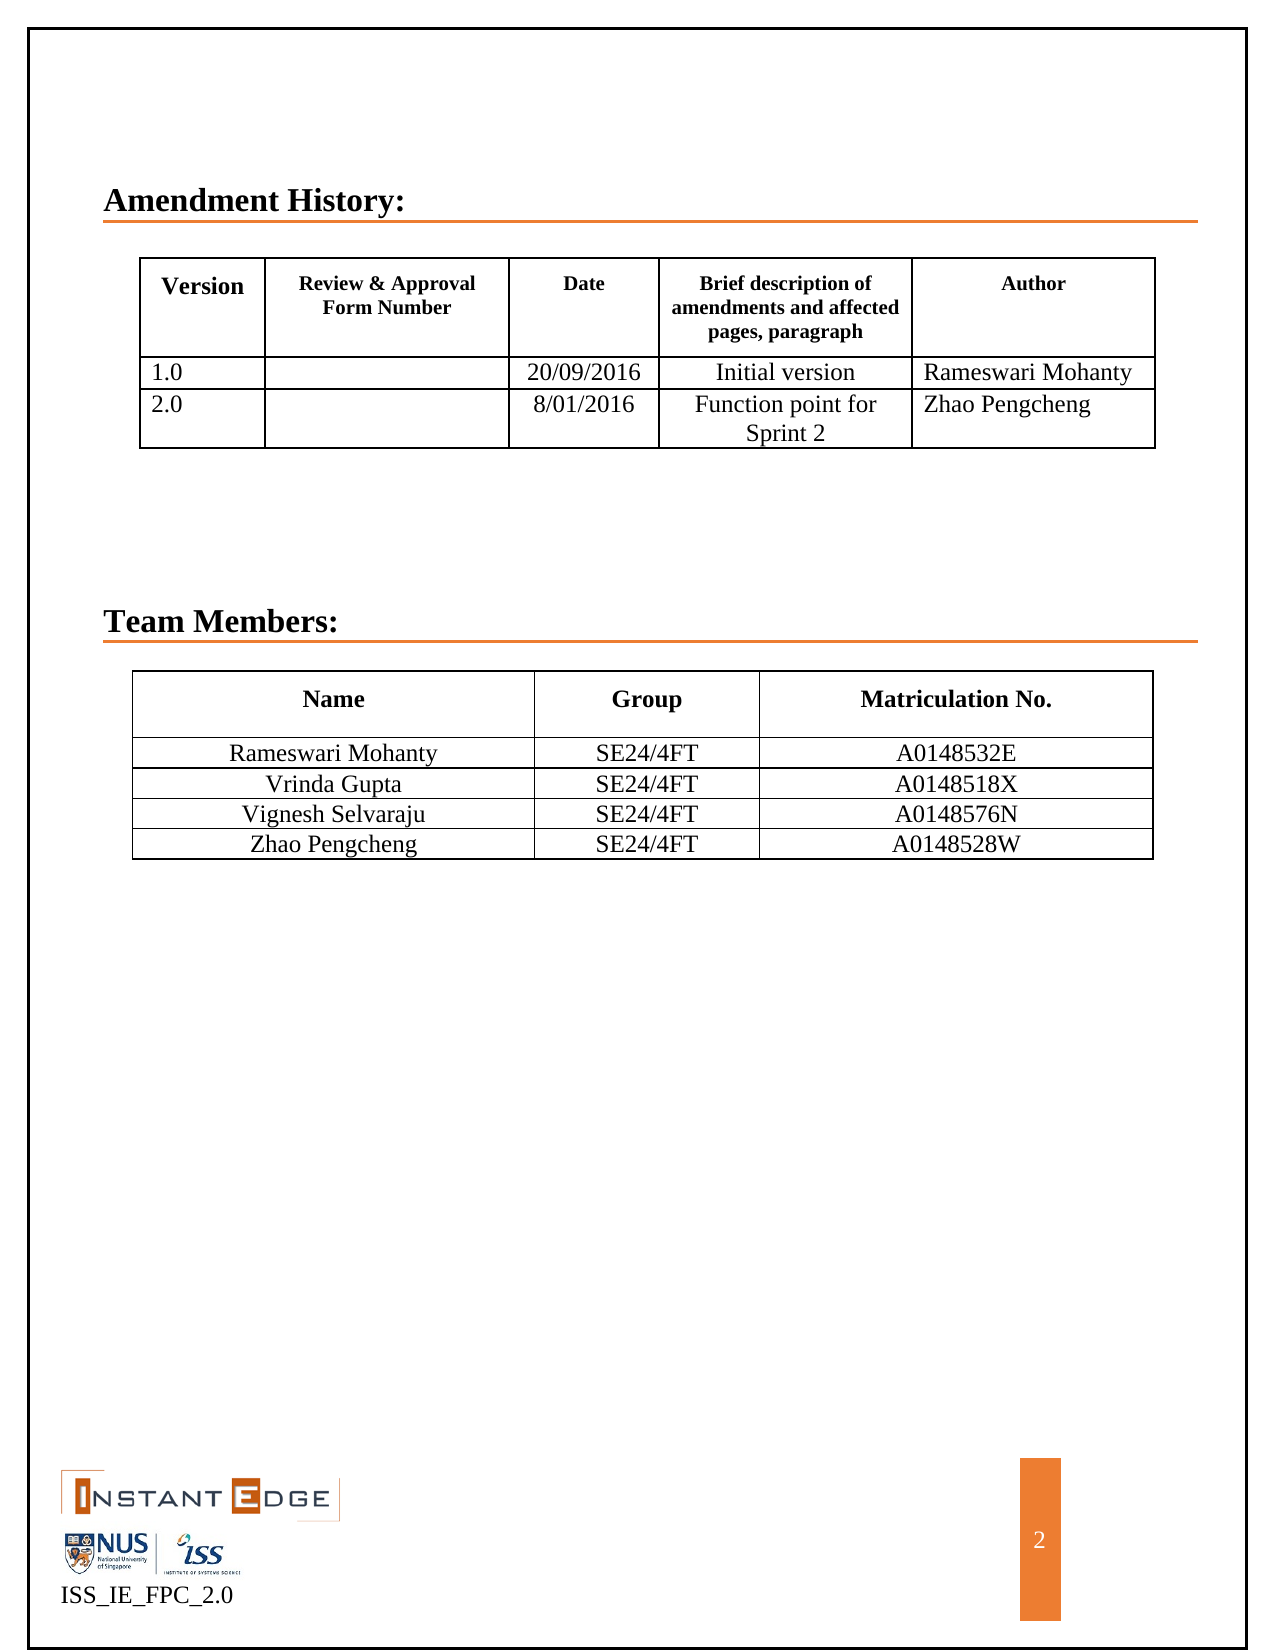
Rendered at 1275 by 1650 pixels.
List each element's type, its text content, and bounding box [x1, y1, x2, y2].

table_cell 2.0 [141, 390, 264, 447]
table_cell Zhao Pengcheng [133, 829, 534, 858]
table_cell [266, 358, 508, 388]
table_cell A0148528W [760, 829, 1152, 858]
table_header Matriculation No. [760, 672, 1152, 737]
table_cell Zhao Pengcheng [913, 390, 1154, 447]
table_cell Function point for Sprint 2 [660, 390, 911, 447]
table_cell 1.0 [141, 358, 264, 388]
table_header Version [141, 259, 264, 356]
table_cell Vrinda Gupta [133, 769, 534, 797]
table_header Review & Approval Form Number [266, 259, 508, 356]
table_cell A0148532E [760, 738, 1152, 767]
table_cell [266, 390, 508, 447]
picture [60, 1469, 341, 1581]
table_header Brief description of amendments and affected pages, paragraph [660, 259, 911, 356]
text Amendment History: [103, 181, 1162, 219]
table_cell A0148576N [760, 799, 1152, 828]
table_cell SE24/4FT [535, 799, 759, 828]
table_cell Initial version [660, 358, 911, 388]
table_header Group [535, 672, 759, 737]
table_cell A0148518X [760, 769, 1152, 797]
table_cell Vignesh Selvaraju [133, 799, 534, 828]
table_cell SE24/4FT [535, 829, 759, 858]
table_cell Rameswari Mohanty [913, 358, 1154, 388]
table_cell SE24/4FT [535, 738, 759, 767]
table_header Author [913, 259, 1154, 356]
table_cell Rameswari Mohanty [133, 738, 534, 767]
text Team Members: [103, 601, 1162, 639]
table_cell 20/09/2016 [510, 358, 658, 388]
table_cell 8/01/2016 [510, 390, 658, 447]
table_header Name [133, 672, 534, 737]
table_cell SE24/4FT [535, 769, 759, 797]
table_header Date [510, 259, 658, 356]
